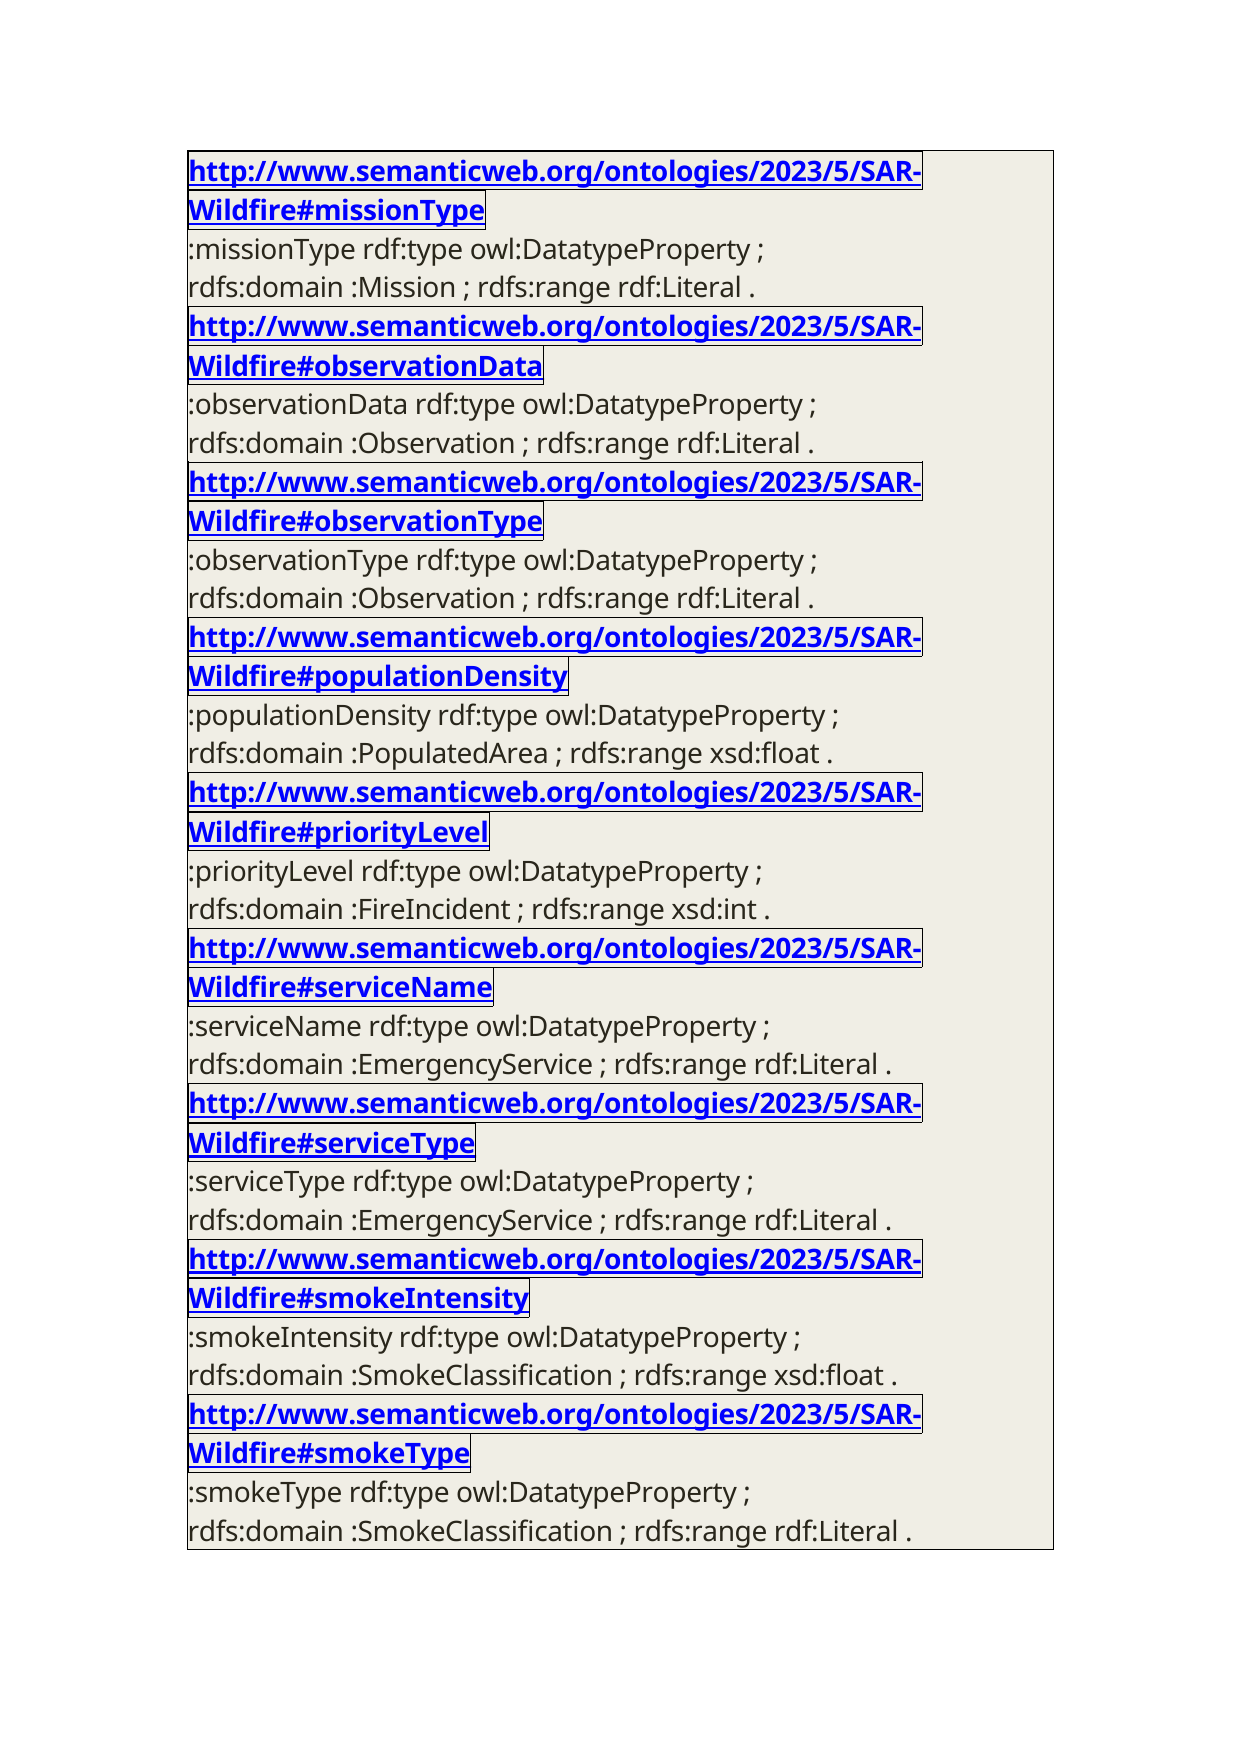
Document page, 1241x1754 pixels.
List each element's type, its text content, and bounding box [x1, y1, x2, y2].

text http://www.semanticweb.org/ontologies/2023/5/SAR-Wildfire#observationType [189, 463, 922, 500]
text :observationType rdf:type owl:DatatypeProperty ; rdfs:domain :Observation ; rdfs:range rdf:Literal . [188, 540, 1053, 617]
text :serviceType rdf:type owl:DatatypeProperty ; rdfs:domain :EmergencyService ; rdfs:range rdf:Literal . [188, 1162, 1053, 1238]
text http://www.semanticweb.org/ontologies/2023/5/SAR-Wildfire#smokeIntensity [189, 1240, 922, 1277]
text http://www.semanticweb.org/ontologies/2023/5/SAR-Wildfire#priorityLevel [490, 772, 1053, 851]
text http://www.semanticweb.org/ontologies/2023/5/SAR-Wildfire#smokeIntensity [189, 1279, 529, 1311]
text http://www.semanticweb.org/ontologies/2023/5/SAR-Wildfire#observationType [189, 502, 543, 534]
text http://www.semanticweb.org/ontologies/2023/5/SAR-Wildfire#priorityLevel [189, 773, 922, 811]
text http://www.semanticweb.org/ontologies/2023/5/SAR-Wildfire#missionType [189, 191, 485, 223]
text :observationData rdf:type owl:DatatypeProperty ; rdfs:domain :Observation ; rdfs:range rdf:Literal . [188, 385, 1053, 461]
text :serviceName rdf:type owl:DatatypeProperty ; rdfs:domain :EmergencyService ; rdfs:range rdf:Literal . [188, 1006, 1053, 1083]
text :populationDensity rdf:type owl:DatatypeProperty ; rdfs:domain :PopulatedArea ; rdfs:range xsd:float . [188, 696, 1053, 772]
text :priorityLevel rdf:type owl:DatatypeProperty ; rdfs:domain :FireIncident ; rdfs:range xsd:int . [188, 851, 1053, 928]
text :missionType rdf:type owl:DatatypeProperty ; rdfs:domain :Mission ; rdfs:range rdf:Literal . [188, 229, 1053, 306]
text http://www.semanticweb.org/ontologies/2023/5/SAR-Wildfire#serviceName [189, 928, 1053, 1006]
text http://www.semanticweb.org/ontologies/2023/5/SAR-Wildfire#smokeIntensity [530, 1238, 1053, 1317]
text http://www.semanticweb.org/ontologies/2023/5/SAR-Wildfire#missionType [486, 151, 1053, 229]
text http://www.semanticweb.org/ontologies/2023/5/SAR-Wildfire#serviceType [189, 1083, 1053, 1162]
text http://www.semanticweb.org/ontologies/2023/5/SAR-Wildfire#missionType [189, 152, 922, 189]
text http://www.semanticweb.org/ontologies/2023/5/SAR-Wildfire#populationDensity [189, 617, 1053, 696]
text http://www.semanticweb.org/ontologies/2023/5/SAR-Wildfire#observationType [544, 461, 1053, 540]
text http://www.semanticweb.org/ontologies/2023/5/SAR-Wildfire#smokeType [189, 1394, 1053, 1472]
text http://www.semanticweb.org/ontologies/2023/5/SAR-Wildfire#observationData [189, 306, 1053, 385]
text :smokeType rdf:type owl:DatatypeProperty ; rdfs:domain :SmokeClassification ; rdfs:range rdf:Literal . [188, 1472, 1053, 1549]
text http://www.semanticweb.org/ontologies/2023/5/SAR-Wildfire#priorityLevel [189, 813, 489, 845]
text :smokeIntensity rdf:type owl:DatatypeProperty ; rdfs:domain :SmokeClassification ; rdfs:range xsd:float . [188, 1317, 1053, 1394]
